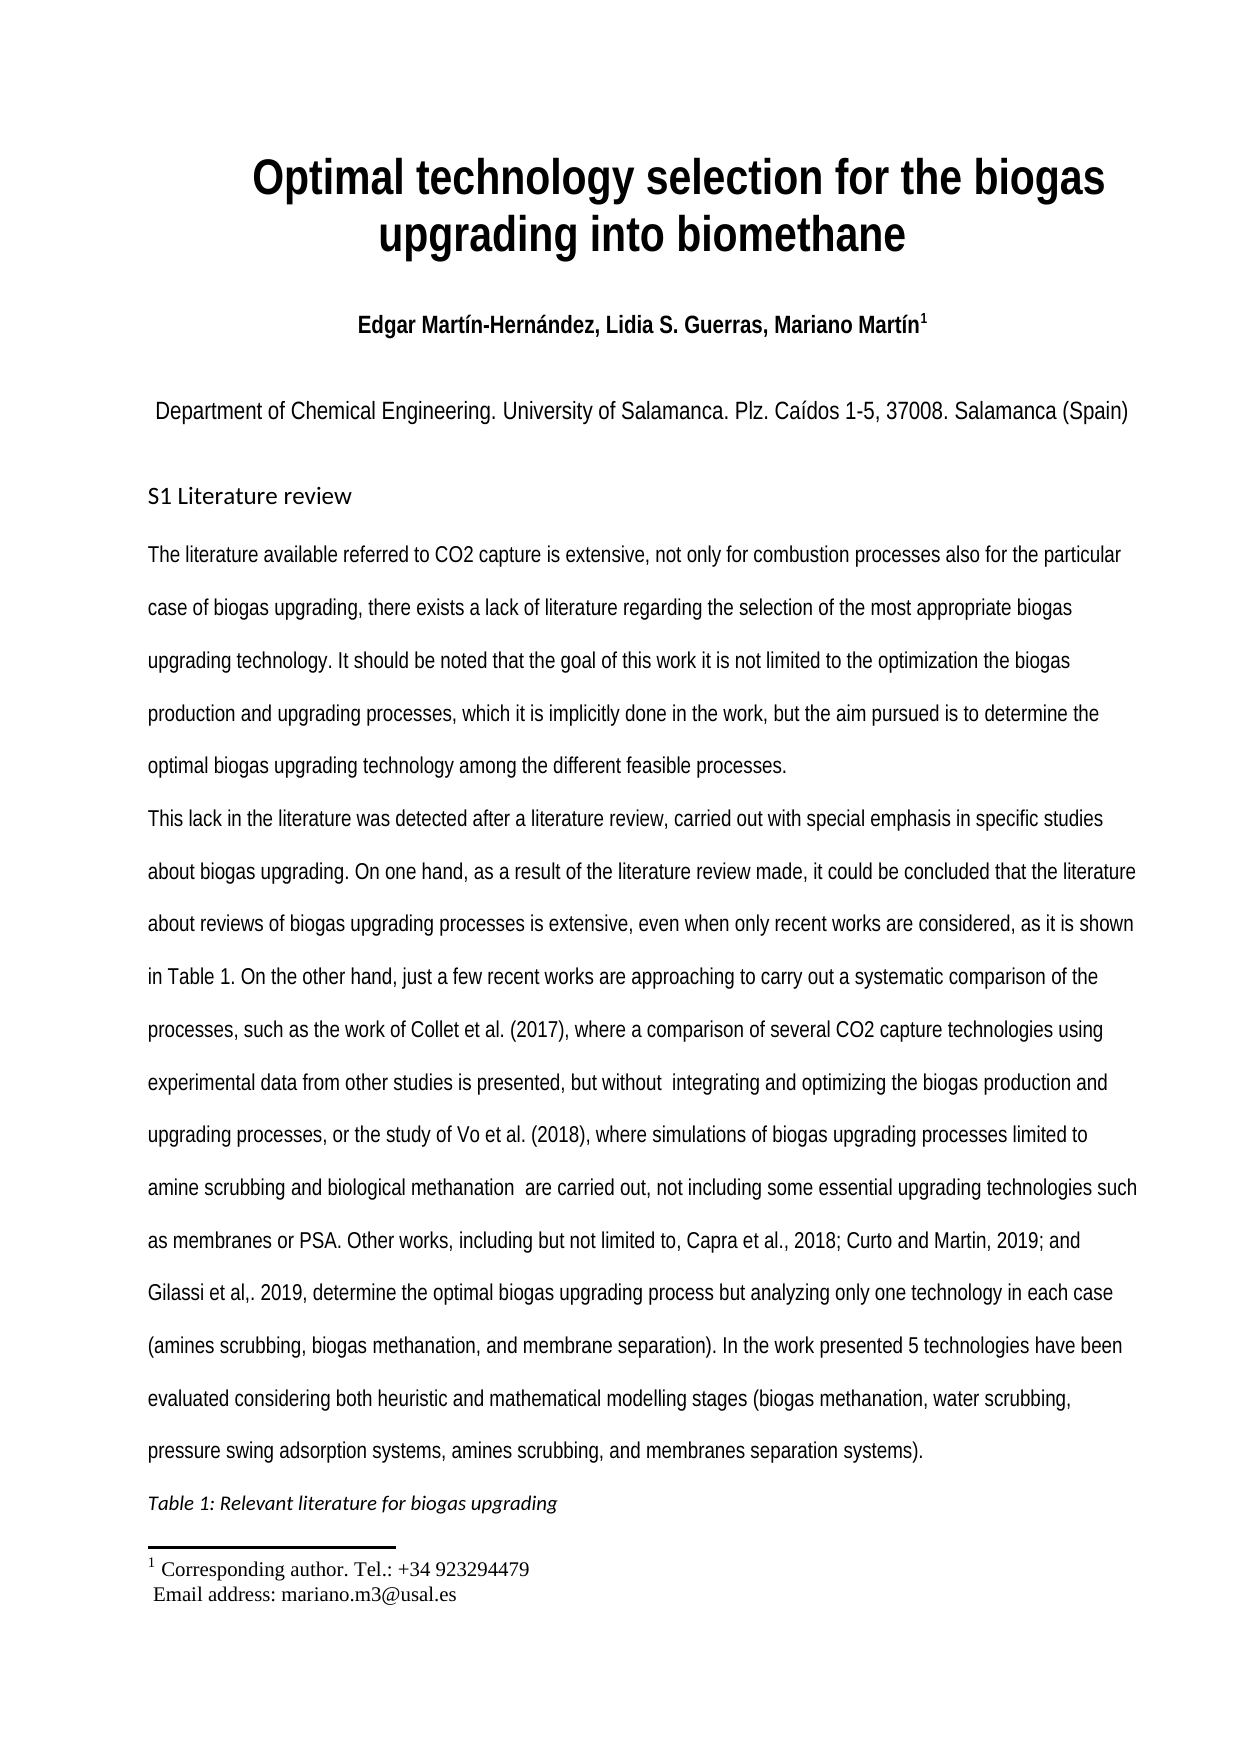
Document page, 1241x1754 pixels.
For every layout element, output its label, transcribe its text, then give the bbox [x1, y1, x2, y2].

text Edgar Martín-Hernández, Lidia S. Guerras, Mariano Martín [148, 310, 1137, 339]
text Department of Chemical Engineering. University of Salamanca. Plz. Caídos 1-5, 37008. Salamanca (Spain) [148, 396, 1137, 425]
text S1 Literature review [148, 480, 1137, 511]
text Table 1: Relevant literature for biogas upgrading [148, 1490, 1137, 1516]
text Optimal technology selection for the biogas upgrading into biomethane [148, 148, 1137, 262]
text This lack in the literature was detected after a literature review, carried out with special emphasis in specific studies about biogas upgrading. On one hand, as a result of the literature review made, it could be concluded that the literature about reviews of biogas upgrading processes is extensive, even when only recent works are considered, as it is shown in Table 1. On the other hand, just a few recent works are approaching to carry out a systematic comparison of the processes, such as the work of Collet et al. (2017), where a comparison of several CO2 capture technologies using experimental data from other studies is presented, but without integrating and optimizing the biogas production and upgrading processes, or the study of Vo et al. (2018), where simulations of biogas upgrading processes limited to amine scrubbing and biological methanation are carried out, not including some essential upgrading technologies such as membranes or PSA. Other works, including but not limited to, Capra et al., 2018; Curto and Martin, 2019; and Gilassi et al,. 2019, determine the optimal biogas upgrading process but analyzing only one technology in each case (amines scrubbing, biogas methanation, and membrane separation). In the work presented 5 technologies have been evaluated considering both heuristic and mathematical modelling stages (biogas methanation, water scrubbing, pressure swing adsorption systems, amines scrubbing, and membranes separation systems). [148, 805, 1137, 1464]
text The literature available referred to CO2 capture is extensive, not only for combustion processes also for the particular case of biogas upgrading, there exists a lack of literature regarding the selection of the most appropriate biogas upgrading technology. It should be noted that the goal of this work it is not limited to the optimization the biogas production and upgrading processes, which it is implicitly done in the work, but the aim pursued is to determine the optimal biogas upgrading technology among the different feasible processes. [148, 541, 1137, 778]
